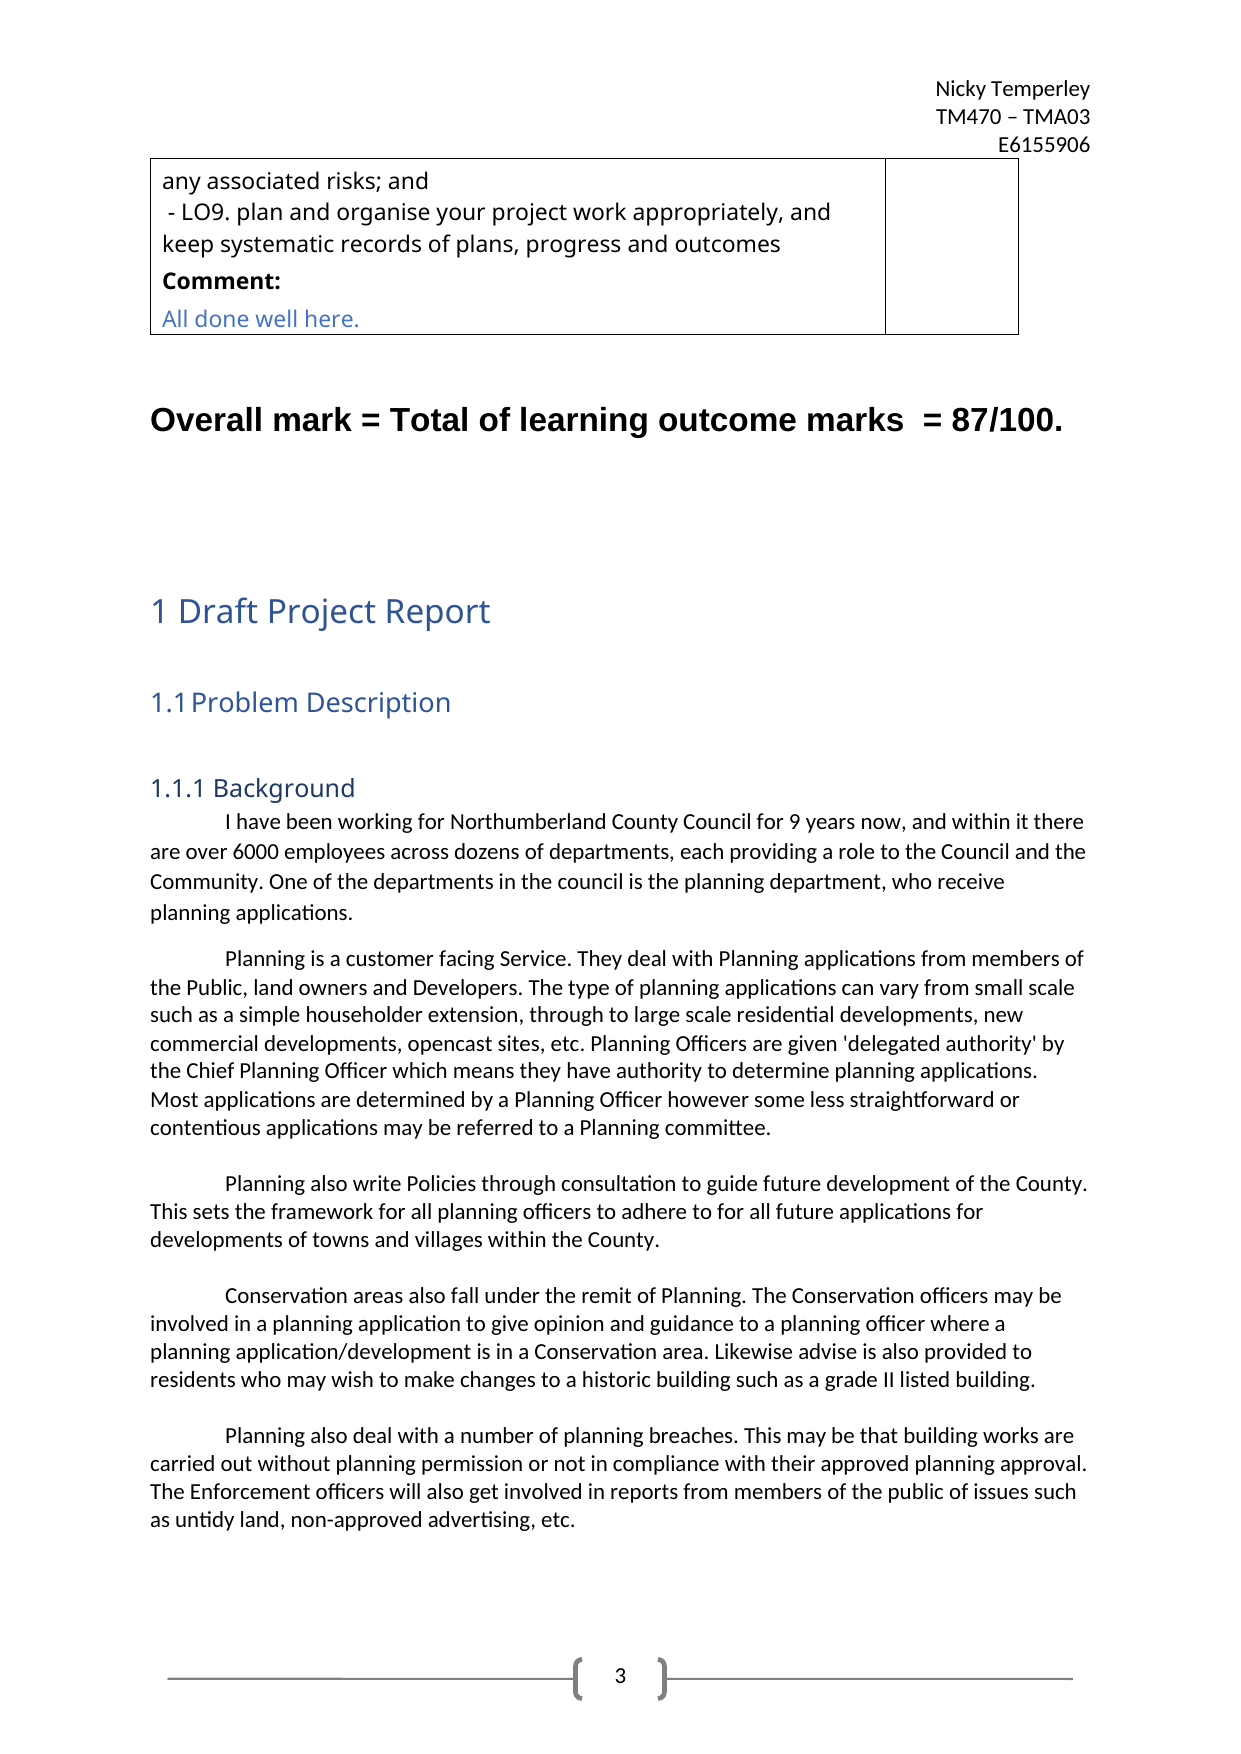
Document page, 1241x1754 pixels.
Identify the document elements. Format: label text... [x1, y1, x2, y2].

text Planning also write Policies through consultation to guide future development of the County. This sets the framework for all planning officers to adhere to for all future applications for developments of towns and villages within the County. [150, 1169, 1090, 1253]
text Overall mark = Total of learning outcome marks = 87/100. [150, 401, 1090, 439]
subtitle 1 Draft Project Report [150, 588, 1090, 633]
subtitle Problem Description [150, 684, 1090, 721]
text Planning is a customer facing Service. They deal with Planning applications from members of the Public, land owners and Developers. The type of planning applications can vary from small scale such as a simple householder extension, through to large scale residential developments, new commercial developments, opencast sites, etc. Planning Officers are given 'delegated authority' by the Chief Planning Officer which means they have authority to determine planning applications. Most applications are determined by a Planning Officer however some less straightforward or contentious applications may be referred to a Planning committee. [150, 944, 1090, 1141]
text I have been working for Northumberland County Council for 9 years now, and within it there are over 6000 employees across dozens of departments, each providing a role to the Council and the Community. One of the departments in the council is the planning department, who receive planning applications. [150, 807, 1090, 926]
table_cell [151, 159, 885, 334]
table_cell 18 [886, 159, 1018, 334]
text Planning also deal with a number of planning breaches. This may be that building works are carried out without planning permission or not in compliance with their approved planning approval. The Enforcement officers will also get involved in reports from members of the public of issues such as untidy land, non-approved advertising, etc. [150, 1421, 1090, 1533]
subtitle 1.1.1 Background [150, 770, 1090, 804]
text Conservation areas also fall under the remit of Planning. The Conservation officers may be involved in a planning application to give opinion and guidance to a planning officer where a planning application/development is in a Conservation area. Likewise advise is also provided to residents who may wish to make changes to a historic building such as a grade II listed building. [150, 1281, 1090, 1393]
